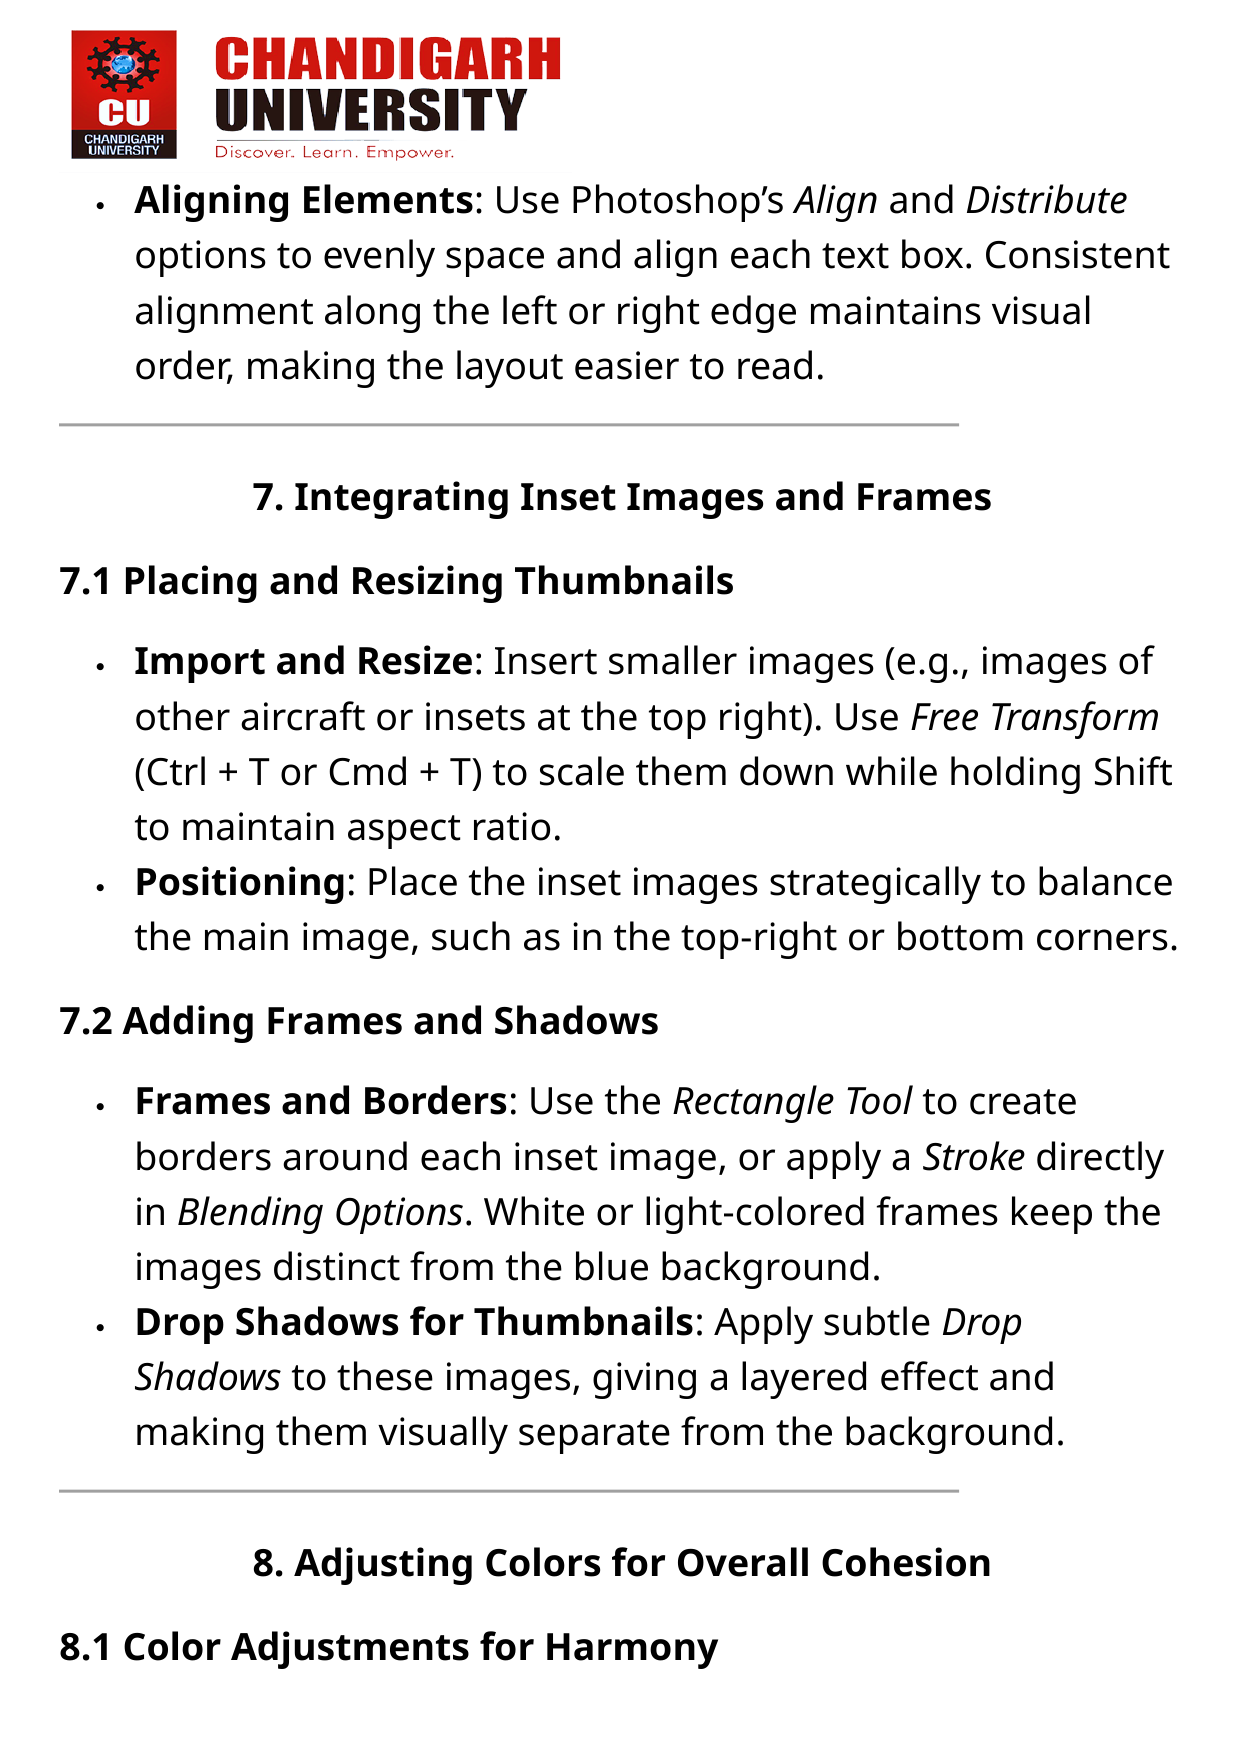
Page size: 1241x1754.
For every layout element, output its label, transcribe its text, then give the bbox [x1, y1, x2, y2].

subtitle 7.1 Placing and Resizing Thumbnails [59, 554, 1181, 606]
subtitle 8.1 Color Adjustments for Harmony [59, 1621, 1181, 1672]
list Aligning Elements: Use Photoshop’s Align and Distribute options to evenly space and align each text box. Consistent alignment along the left or right edge maintains visual order, making the layout easier to read. [97, 174, 1181, 390]
picture [59, 23, 572, 173]
list Drop Shadows for Thumbnails: Apply subtle Drop Shadows to these images, giving a layered effect and making them visually separate from the background. [97, 1295, 1181, 1456]
subtitle 7.2 Adding Frames and Shadows [59, 994, 1181, 1046]
subtitle 8. Adjusting Colors for Overall Cohesion [64, 1536, 1181, 1587]
subtitle 7. Integrating Inset Images and Frames [64, 470, 1181, 521]
list Import and Resize: Insert smaller images (e.g., images of other aircraft or insets at the top right). Use Free Transform (Ctrl + T or Cmd + T) to scale them down while holding Shift to maintain aspect ratio. [97, 635, 1181, 851]
list Positioning: Place the inset images strategically to balance the main image, such as in the top-right or bottom corners. [97, 855, 1181, 961]
list Frames and Borders: Use the Rectangle Tool to create borders around each inset image, or apply a Stroke directly in Blending Options. White or light-colored frames keep the images distinct from the blue background. [97, 1075, 1181, 1291]
